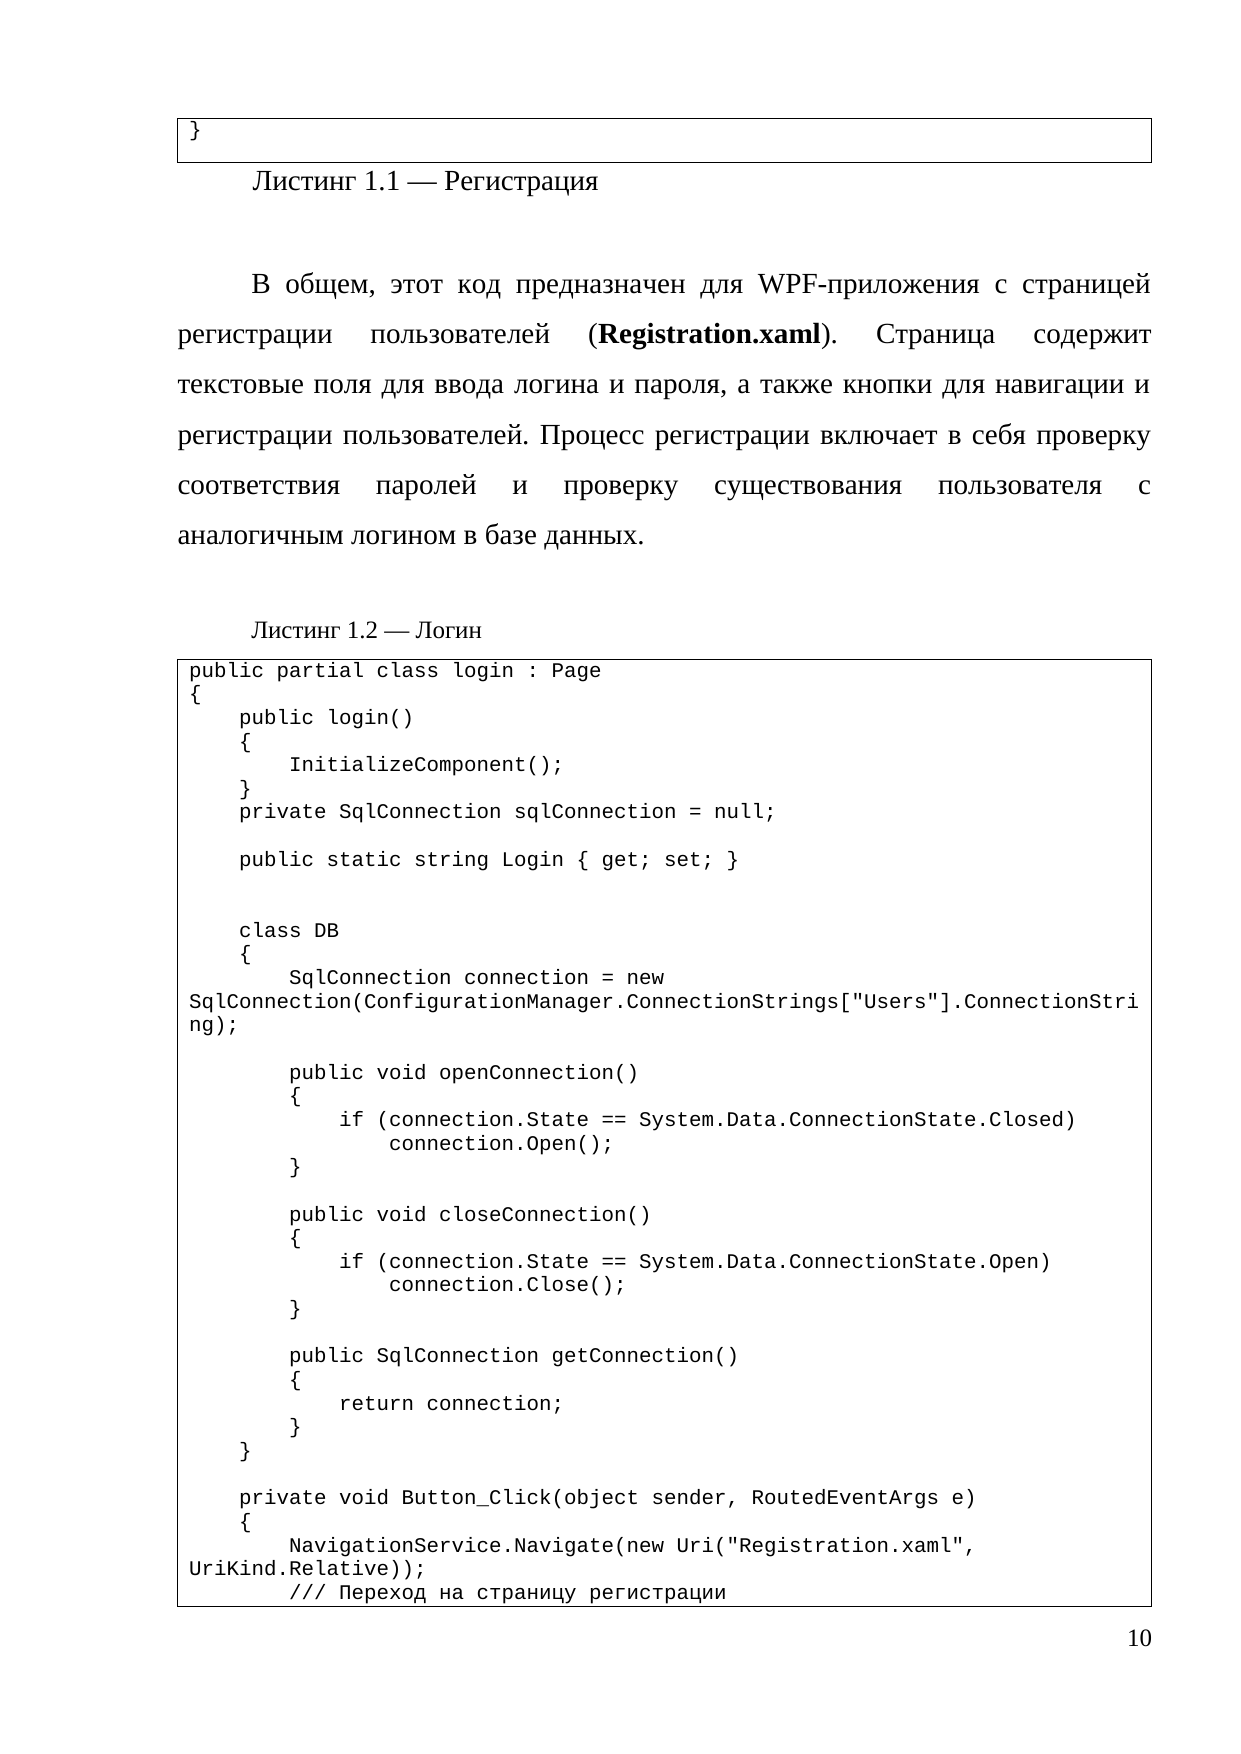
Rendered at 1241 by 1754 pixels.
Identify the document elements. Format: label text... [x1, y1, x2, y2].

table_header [178, 119, 1151, 162]
text Листинг 1.2 — Логин [177, 616, 1152, 644]
text Листинг 1.1 — Регистрация [252, 163, 1152, 196]
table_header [178, 660, 1151, 1606]
text В общем, этот код предназначен для WPF-приложения с страницей регистрации пользователей (Registration.xaml). Страница содержит текстовые поля для ввода логина и пароля, а также кнопки для навигации и регистрации пользователей. Процесс регистрации включает в себя проверку соответствия паролей и проверку существования пользователя с аналогичным логином в базе данных. [177, 266, 1152, 551]
